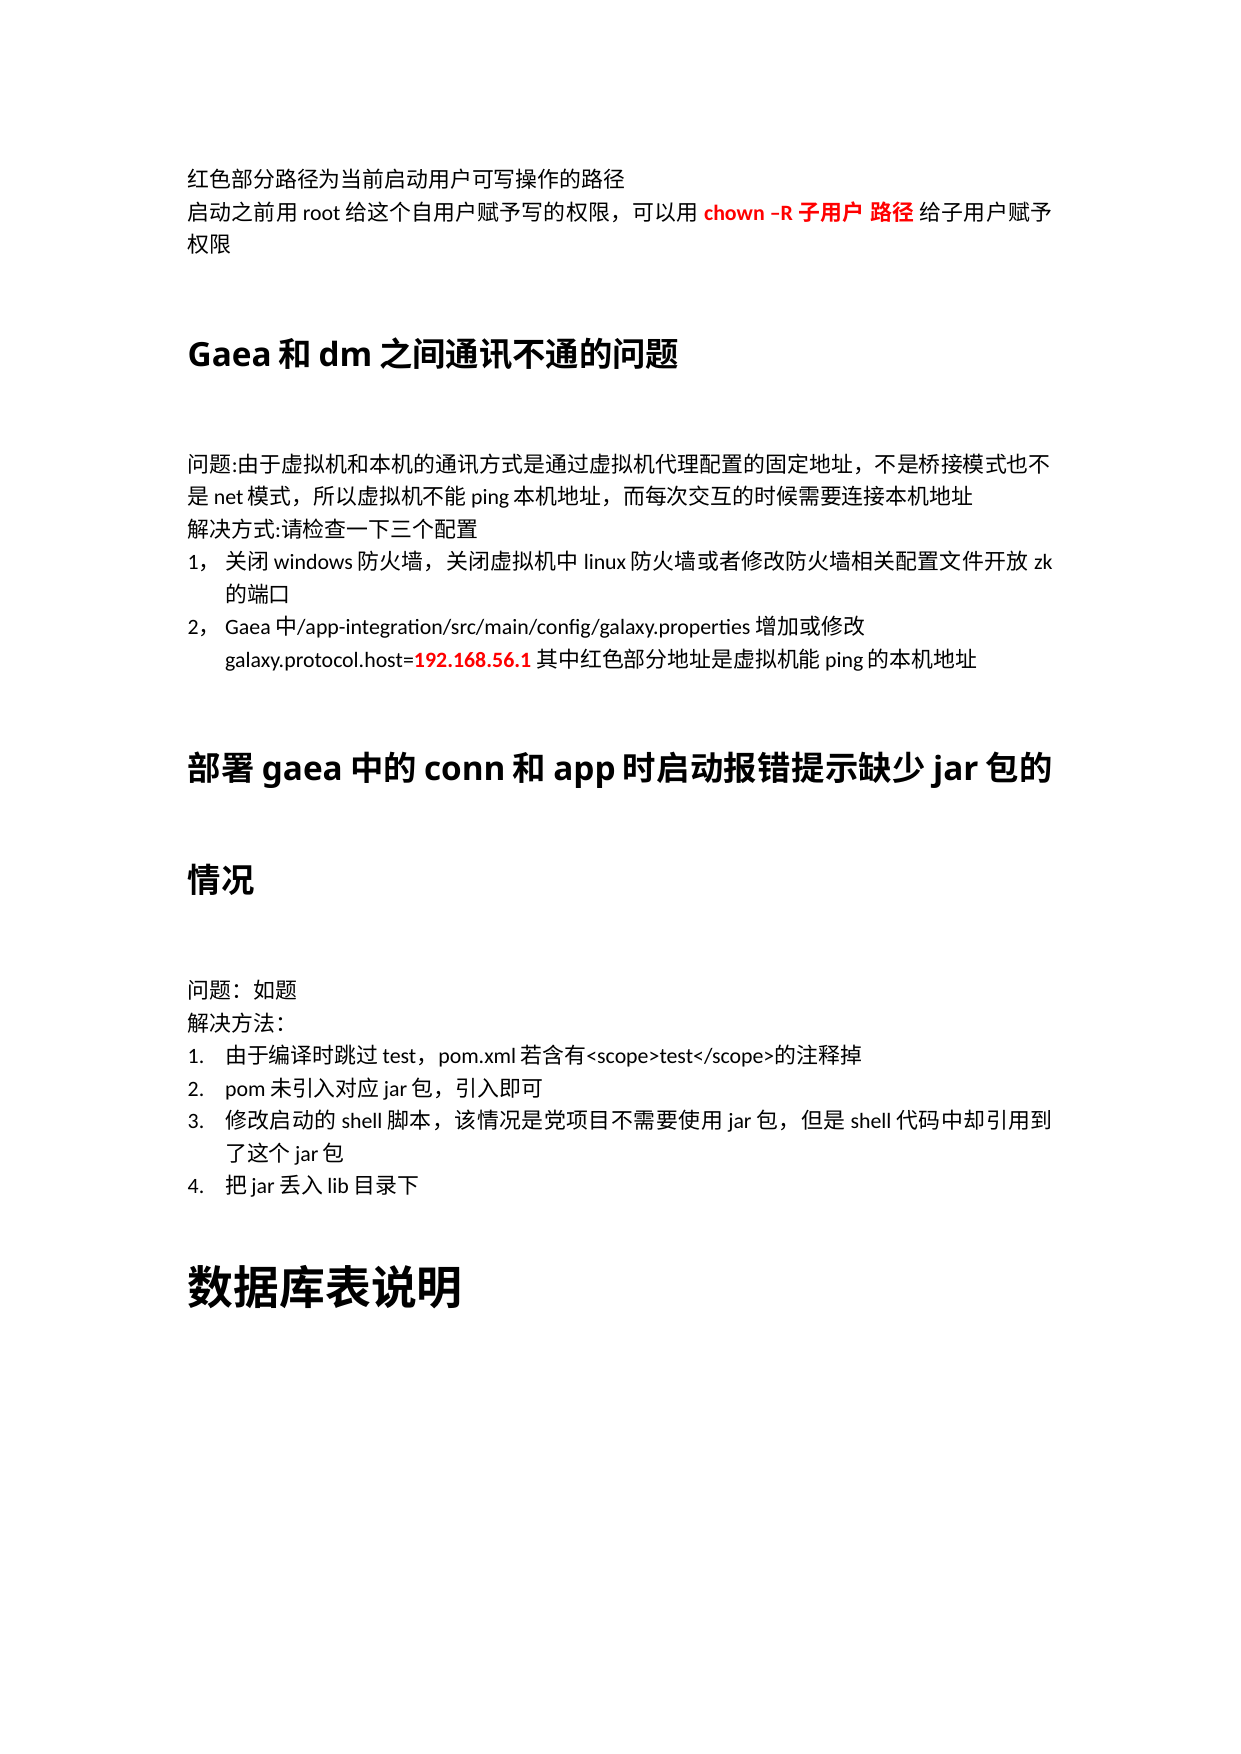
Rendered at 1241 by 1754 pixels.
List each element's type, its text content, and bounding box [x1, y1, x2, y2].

subtitle Gaea和dm之间通讯不通的问题 [187, 319, 1053, 384]
list 修改启动的shell脚本，该情况是党项目不需要使用jar包，但是shell代码中却引用到了这个jar包 [187, 1103, 1053, 1168]
list pom未引入对应jar包，引入即可 [187, 1071, 1053, 1103]
subtitle 部署gaea中的conn和app时启动报错提示缺少jar包的情况 [187, 733, 1053, 911]
text 问题:由于虚拟机和本机的通讯方式是通过虚拟机代理配置的固定地址，不是桥接模式也不是net模式，所以虚拟机不能ping本机地址，而每次交互的时候需要连接本机地址 [187, 446, 1053, 511]
list 把jar丢入lib目录下 [187, 1168, 1053, 1201]
list galaxy.protocol.host=192.168.56.1 其中红色部分地址是虚拟机能ping的本机地址 [225, 641, 1053, 674]
text 红色部分路径为当前启动用户可写操作的路径 [187, 162, 1053, 194]
text 解决方式:请检查一下三个配置 [187, 511, 1053, 544]
list 关闭windows防火墙，关闭虚拟机中linux防火墙或者修改防火墙相关配置文件开放zk的端口 [187, 544, 1053, 609]
text 启动之前用root给这个自用户赋予写的权限，可以用chown –R 子用户 路径 给子用户赋予权限 [187, 194, 1053, 259]
subtitle 数据库表说明 [187, 1236, 1053, 1333]
list 由于编译时跳过test，pom.xml若含有<scope>test</scope>的注释掉 [187, 1038, 1053, 1071]
text 解决方法： [187, 1006, 1053, 1038]
text 问题：如题 [187, 973, 1053, 1006]
list Gaea中/app-integration/src/main/config/galaxy.properties 增加或修改 [187, 609, 1053, 641]
